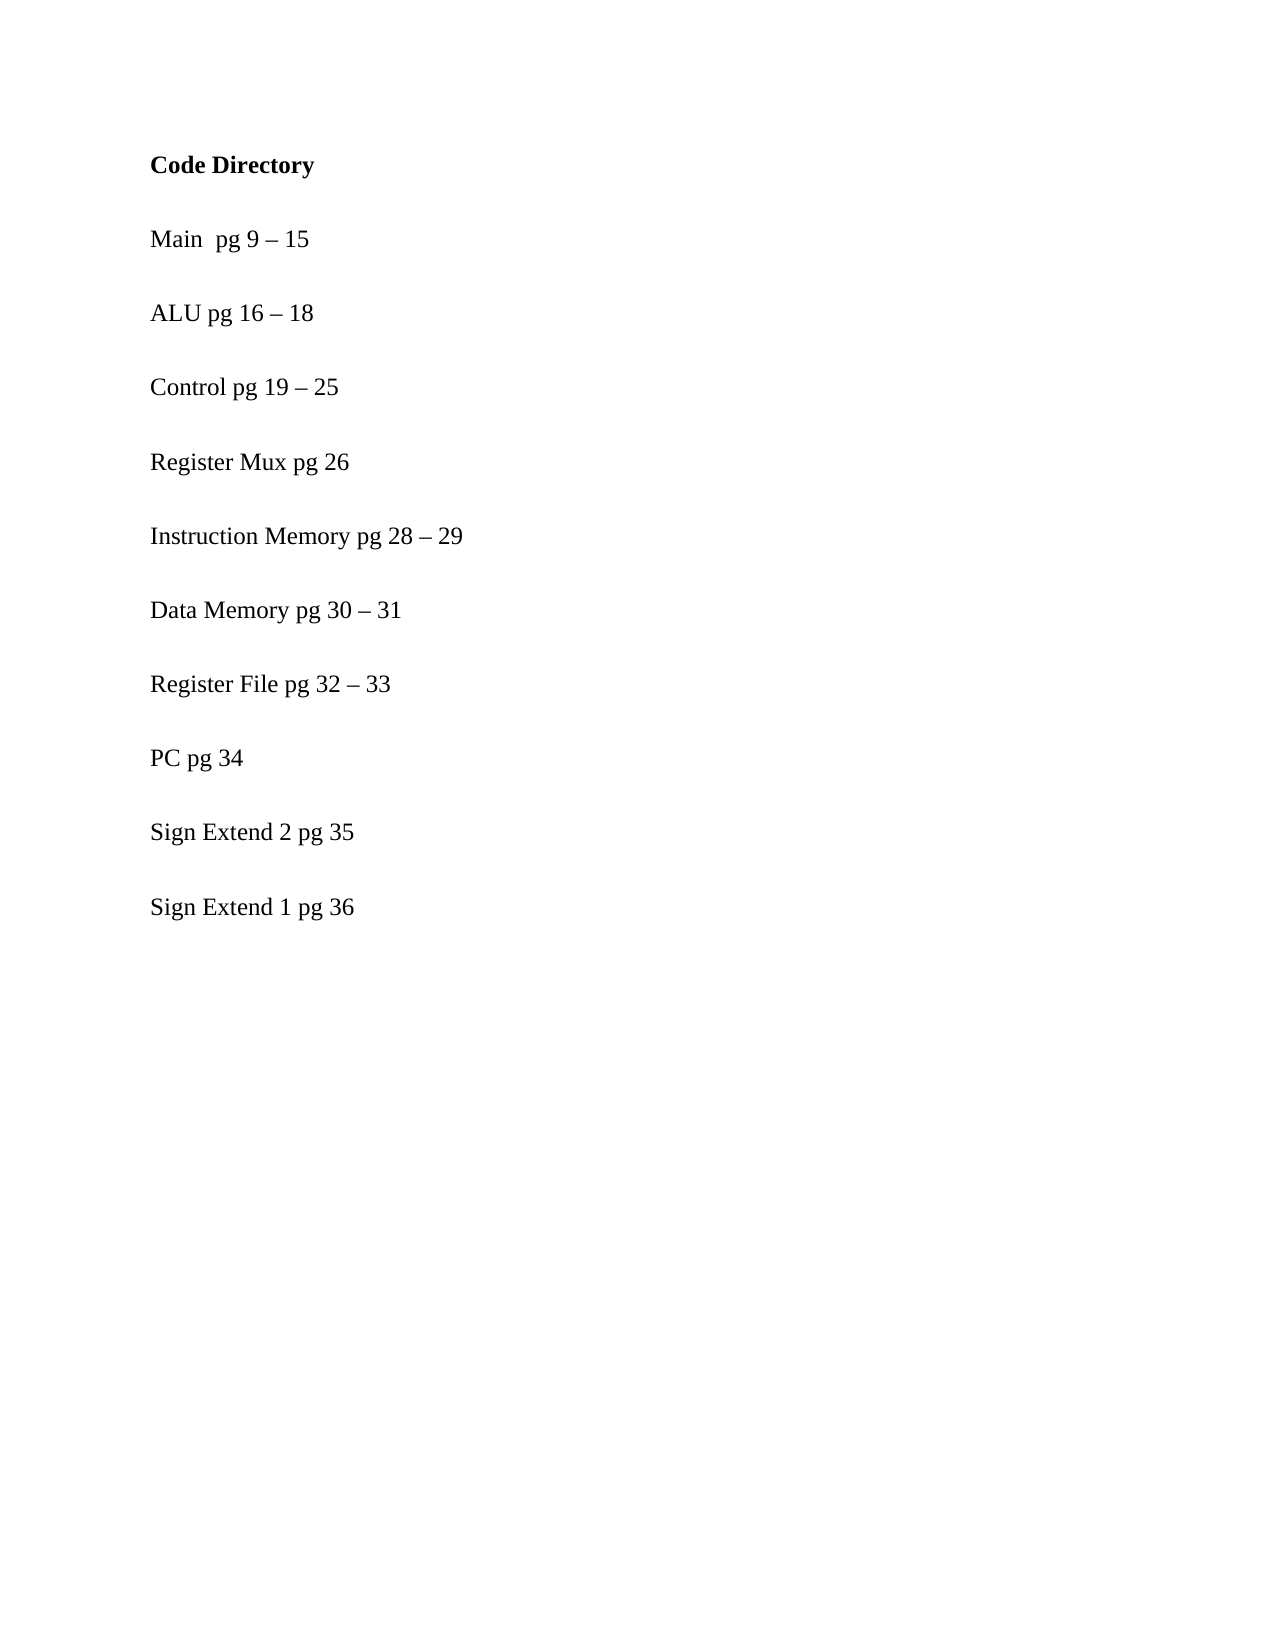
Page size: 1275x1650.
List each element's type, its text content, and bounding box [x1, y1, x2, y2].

text Data Memory pg 30 – 31 [150, 595, 1125, 624]
text Sign Extend 2 pg 35 [150, 817, 1125, 846]
text Register File pg 32 – 33 [150, 669, 1125, 698]
text Main pg 9 – 15 [150, 224, 1125, 253]
text Sign Extend 1 pg 36 [150, 892, 1125, 920]
text Instruction Memory pg 28 – 29 [150, 521, 1125, 549]
text Control pg 19 – 25 [150, 372, 1125, 401]
text Code Directory [150, 150, 1125, 179]
text PC pg 34 [150, 743, 1125, 772]
text Register Mux pg 26 [150, 447, 1125, 475]
text ALU pg 16 – 18 [150, 298, 1125, 327]
